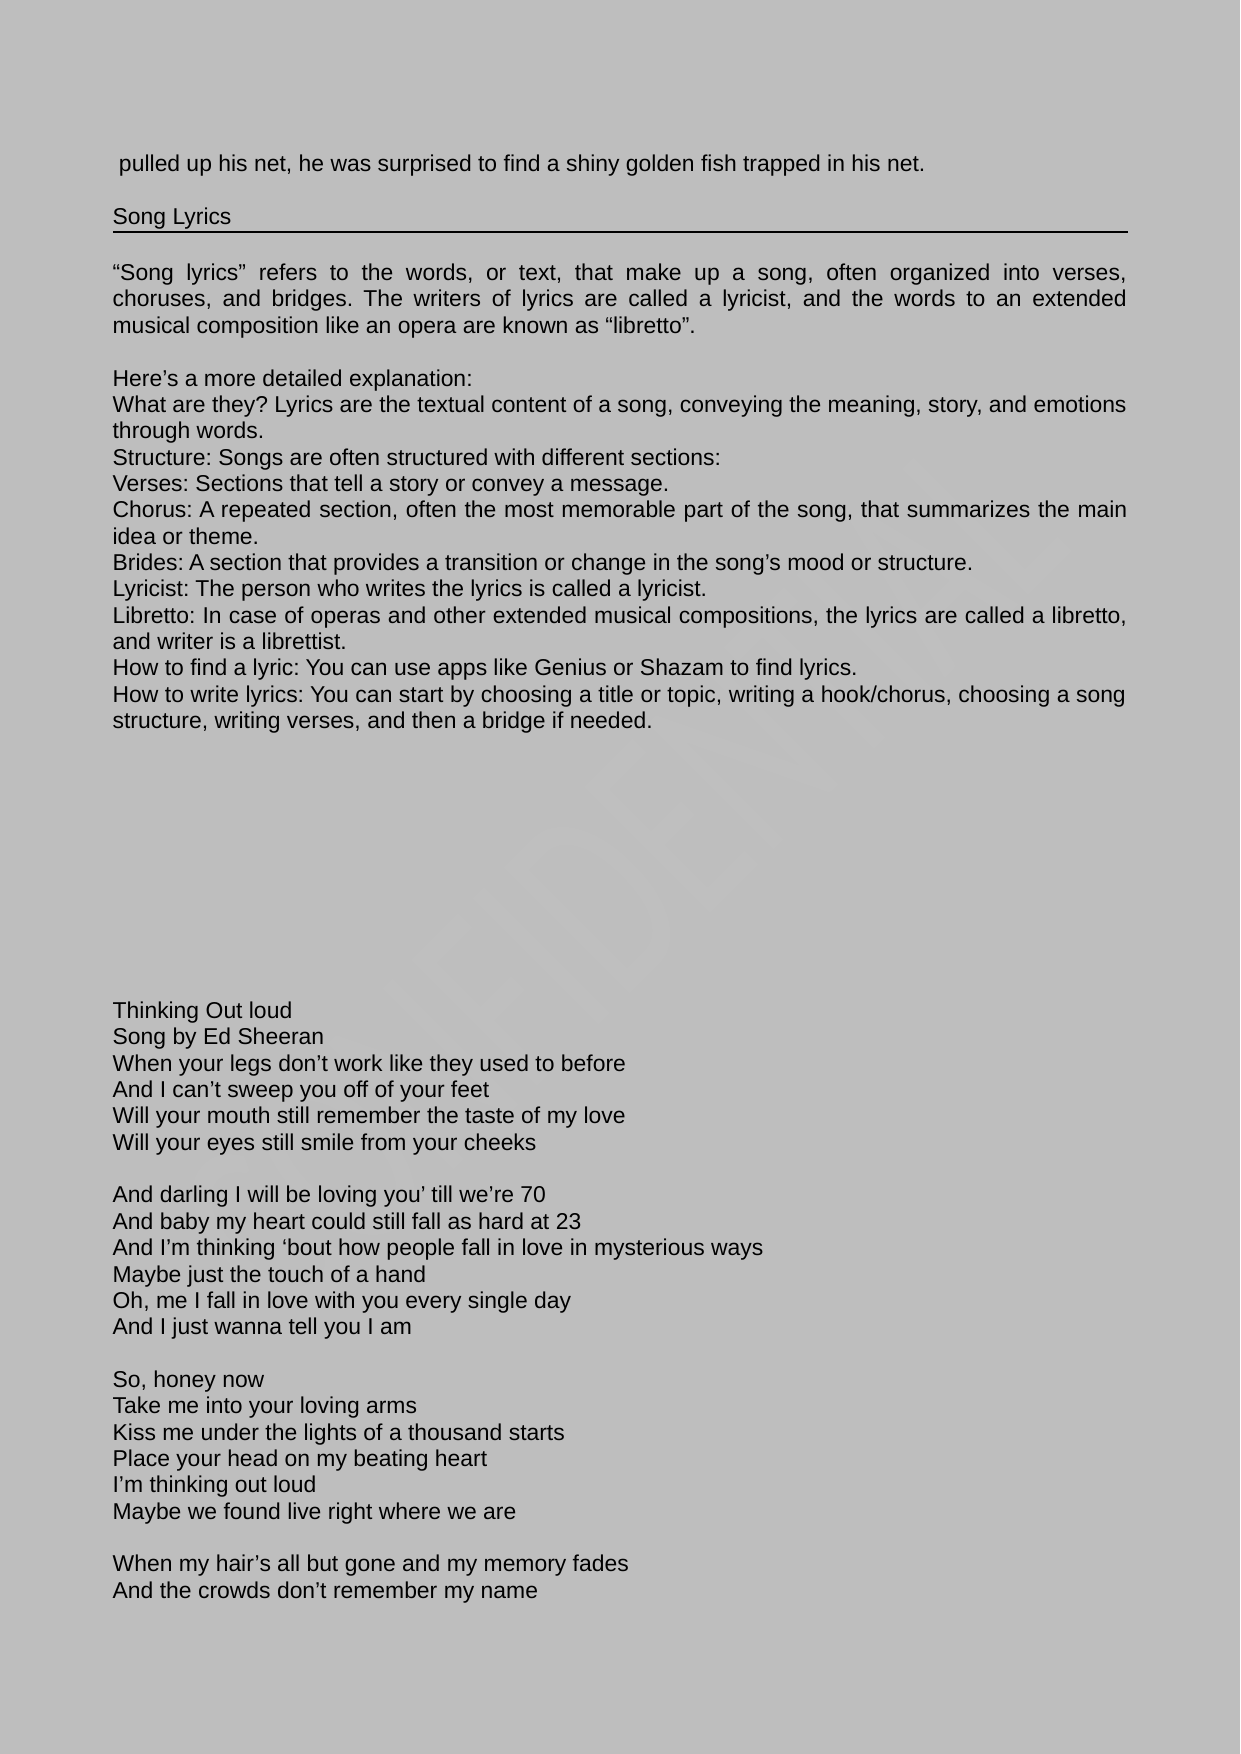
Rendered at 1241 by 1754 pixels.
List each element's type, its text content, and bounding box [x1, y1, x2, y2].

text Song Lyrics [112, 203, 1128, 233]
text Will your mouth still remember the taste of my love [112, 1102, 1128, 1129]
text Song by Ed Sheeran [112, 1023, 1128, 1050]
text What are they? Lyrics are the textual content of a song, conveying the meaning, story, and emotions through words. [112, 391, 1128, 443]
text Chorus: A repeated section, often the most memorable part of the song, that summarizes the main idea or theme. [112, 496, 1128, 549]
text And I just wanna tell you I am [112, 1313, 1128, 1339]
text Structure: Songs are often structured with different sections: [112, 443, 1128, 470]
text Verses: Sections that tell a story or convey a message. [112, 470, 1128, 496]
text So, honey now [112, 1366, 1128, 1392]
text Brides: A section that provides a transition or change in the song’s mood or structure. [112, 549, 1128, 575]
text Here’s a more detailed explanation: [112, 364, 1128, 391]
text Maybe we found live right where we are [112, 1498, 1128, 1524]
text Oh, me I fall in love with you every single day [112, 1287, 1128, 1313]
text How to write lyrics: You can start by choosing a title or topic, writing a hook/chorus, choosing a song structure, writing verses, and then a bridge if needed. [112, 681, 1128, 733]
text Maybe just the touch of a hand [112, 1261, 1128, 1287]
text “Song lyrics” refers to the words, or text, that make up a song, often organized into verses, choruses, and bridges. The writers of lyrics are called a lyricist, and the words to an extended musical composition like an opera are known as “libretto”. [112, 259, 1128, 338]
text Take me into your loving arms [112, 1392, 1128, 1419]
text I’m thinking out loud [112, 1471, 1128, 1498]
text And darling I will be loving you’ till we’re 70 [112, 1181, 1128, 1208]
text pulled up his net, he was surprised to find a shiny golden fish trapped in his net. [112, 150, 1128, 176]
text Lyricist: The person who writes the lyrics is called a lyricist. [112, 575, 1128, 602]
text Thinking Out loud [112, 997, 1128, 1023]
text When my hair’s all but gone and my memory fades [112, 1550, 1128, 1577]
text And baby my heart could still fall as hard at 23 [112, 1208, 1128, 1234]
text How to find a lyric: You can use apps like Genius or Shazam to find lyrics. [112, 654, 1128, 681]
text And I’m thinking ‘bout how people fall in love in mysterious ways [112, 1234, 1128, 1261]
text And the crowds don’t remember my name [112, 1577, 1128, 1603]
text Kiss me under the lights of a thousand starts [112, 1419, 1128, 1445]
text Place your head on my beating heart [112, 1445, 1128, 1471]
text Will your eyes still smile from your cheeks [112, 1129, 1128, 1155]
text Libretto: In case of operas and other extended musical compositions, the lyrics are called a libretto, and writer is a librettist. [112, 602, 1128, 654]
text When your legs don’t work like they used to before [112, 1050, 1128, 1076]
text And I can’t sweep you off of your feet [112, 1076, 1128, 1102]
